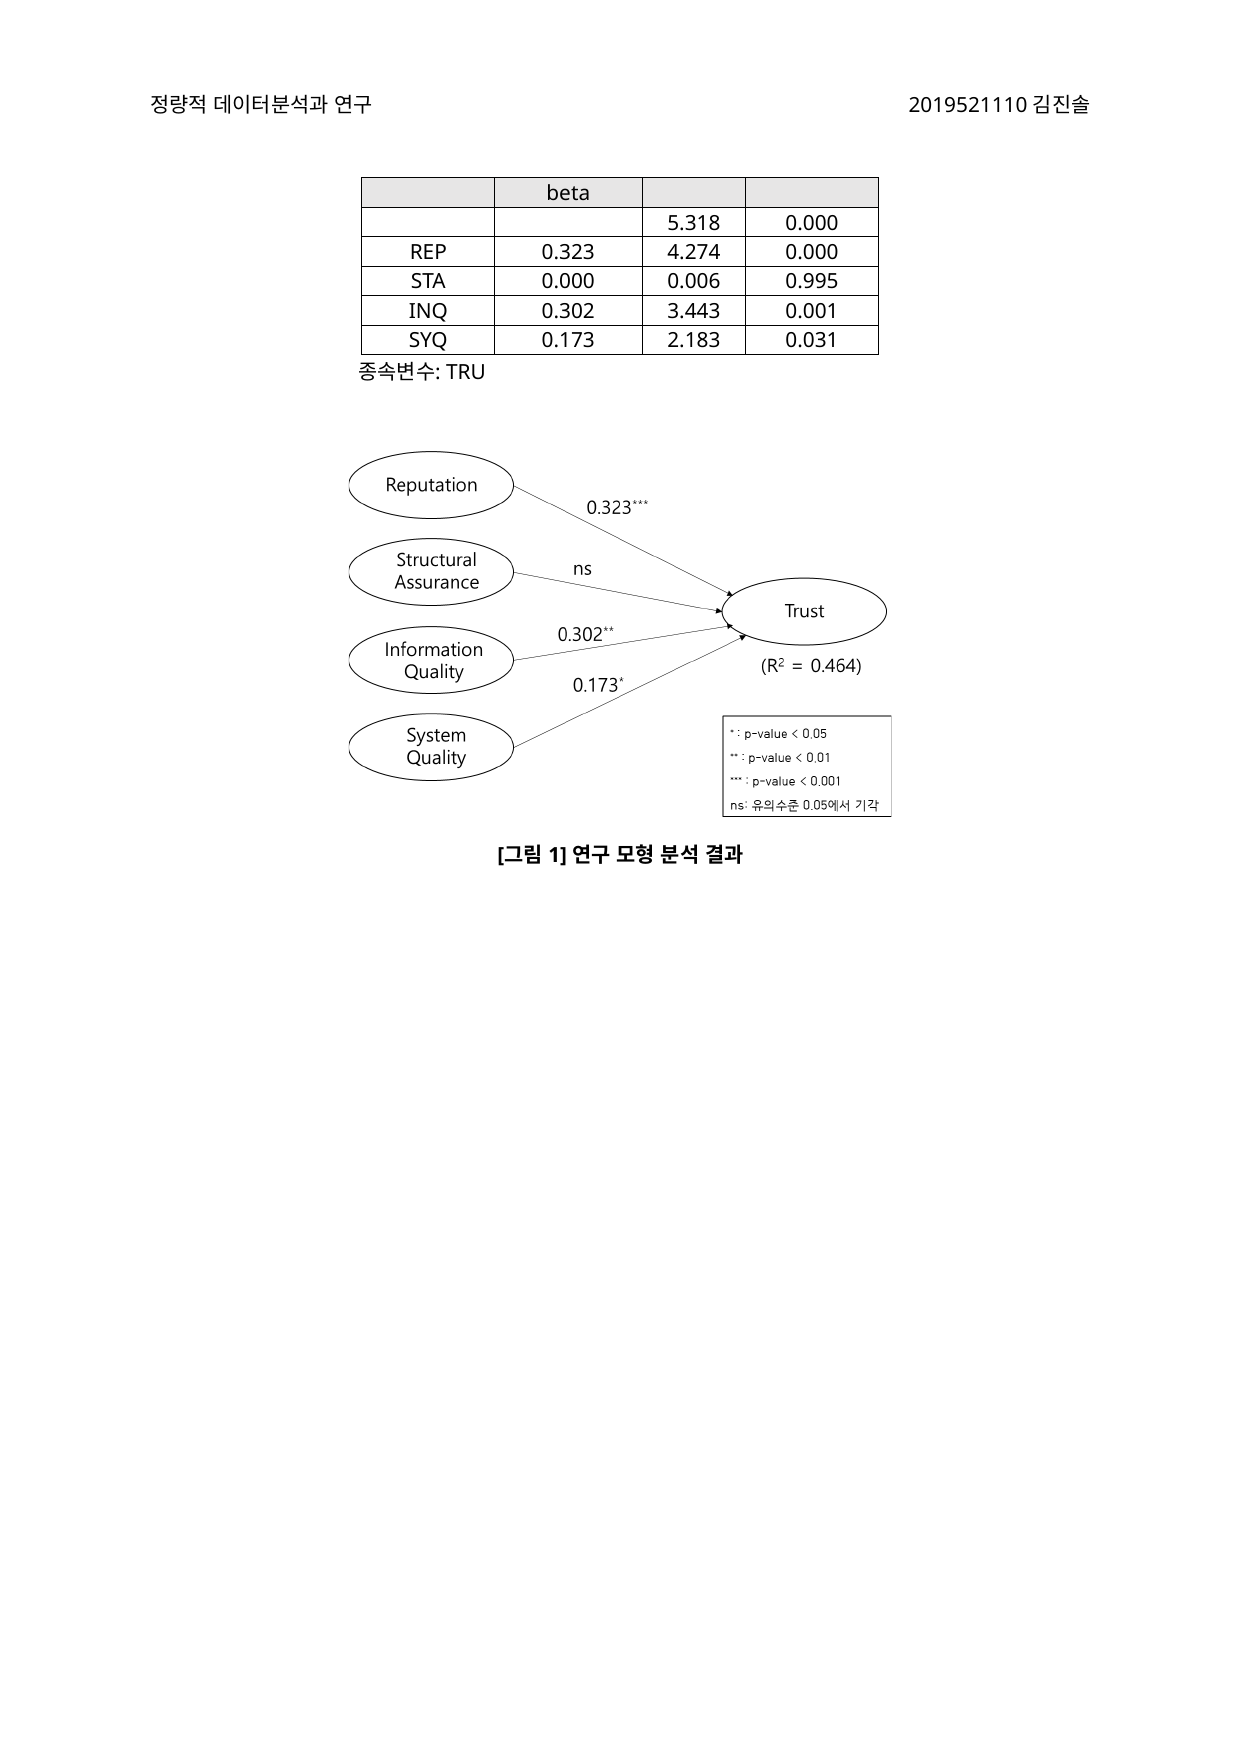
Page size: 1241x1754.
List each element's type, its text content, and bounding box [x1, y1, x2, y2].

table_cell 0.006 [643, 267, 745, 295]
table_header 독립변수 [362, 178, 494, 207]
table_cell 0.995 [746, 267, 878, 295]
table_cell 0.000 [495, 267, 642, 295]
table_cell 0.173 [495, 326, 642, 354]
table_header t [643, 178, 745, 207]
table_cell [495, 208, 642, 236]
table_cell STA [362, 267, 494, 295]
table_cell REP [362, 237, 494, 266]
table_cell 5.318 [643, 208, 745, 236]
table_cell 0.000 [746, 208, 878, 236]
table_cell 3.443 [643, 296, 745, 324]
table_cell SYQ [362, 326, 494, 354]
table_cell [362, 208, 494, 236]
table_header 유의확률 [746, 178, 878, 207]
table_cell 0.001 [746, 296, 878, 324]
table_cell 0.302 [495, 296, 642, 324]
table_cell 0.323 [495, 237, 642, 266]
table_cell 0.000 [746, 237, 878, 266]
picture [348, 451, 892, 819]
table_cell 0.031 [746, 326, 878, 354]
table_cell INQ [362, 296, 494, 324]
table_cell beta [495, 178, 642, 207]
text 종속변수: TRU [192, 355, 1090, 385]
table_cell 2.183 [643, 326, 745, 354]
table_cell 4.274 [643, 237, 745, 266]
